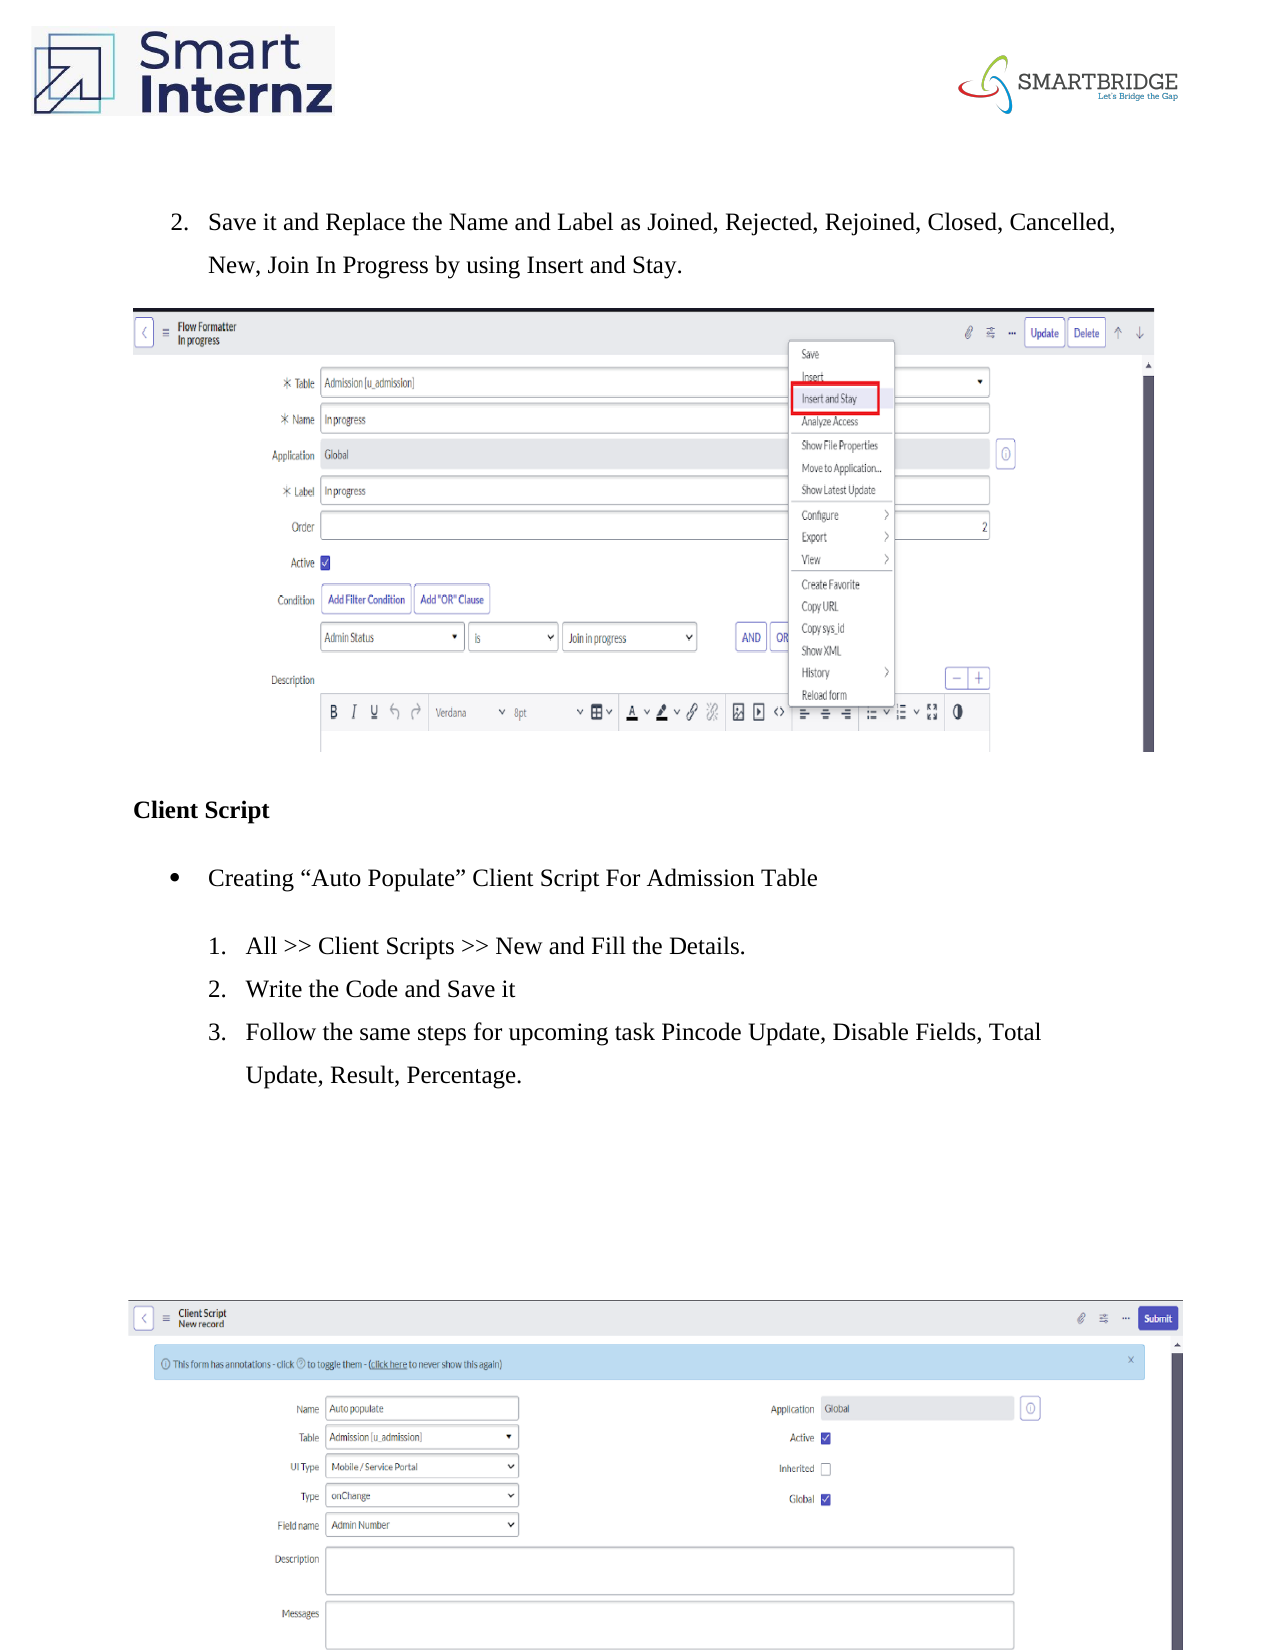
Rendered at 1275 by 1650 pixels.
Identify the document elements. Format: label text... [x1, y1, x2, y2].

picture [948, 34, 1197, 139]
text Client Script [133, 795, 1125, 824]
picture [31, 26, 335, 116]
list Creating “Auto Populate” Client Script For Admission Table [170, 863, 1125, 892]
list All >> Client Scripts >> New and Fill the Details. [208, 931, 1125, 960]
picture [133, 308, 1155, 752]
list Follow the same steps for upcoming task Pincode Update, Disable Fields, Total Update, Result, Percentage. [208, 1017, 1125, 1089]
picture [128, 1300, 1183, 1650]
list Save it and Replace the Name and Label as Joined, Rejected, Rejoined, Closed, Cancelled, New, Join In Progress by using Insert and Stay. [170, 207, 1125, 279]
list Write the Code and Save it [208, 974, 1125, 1003]
